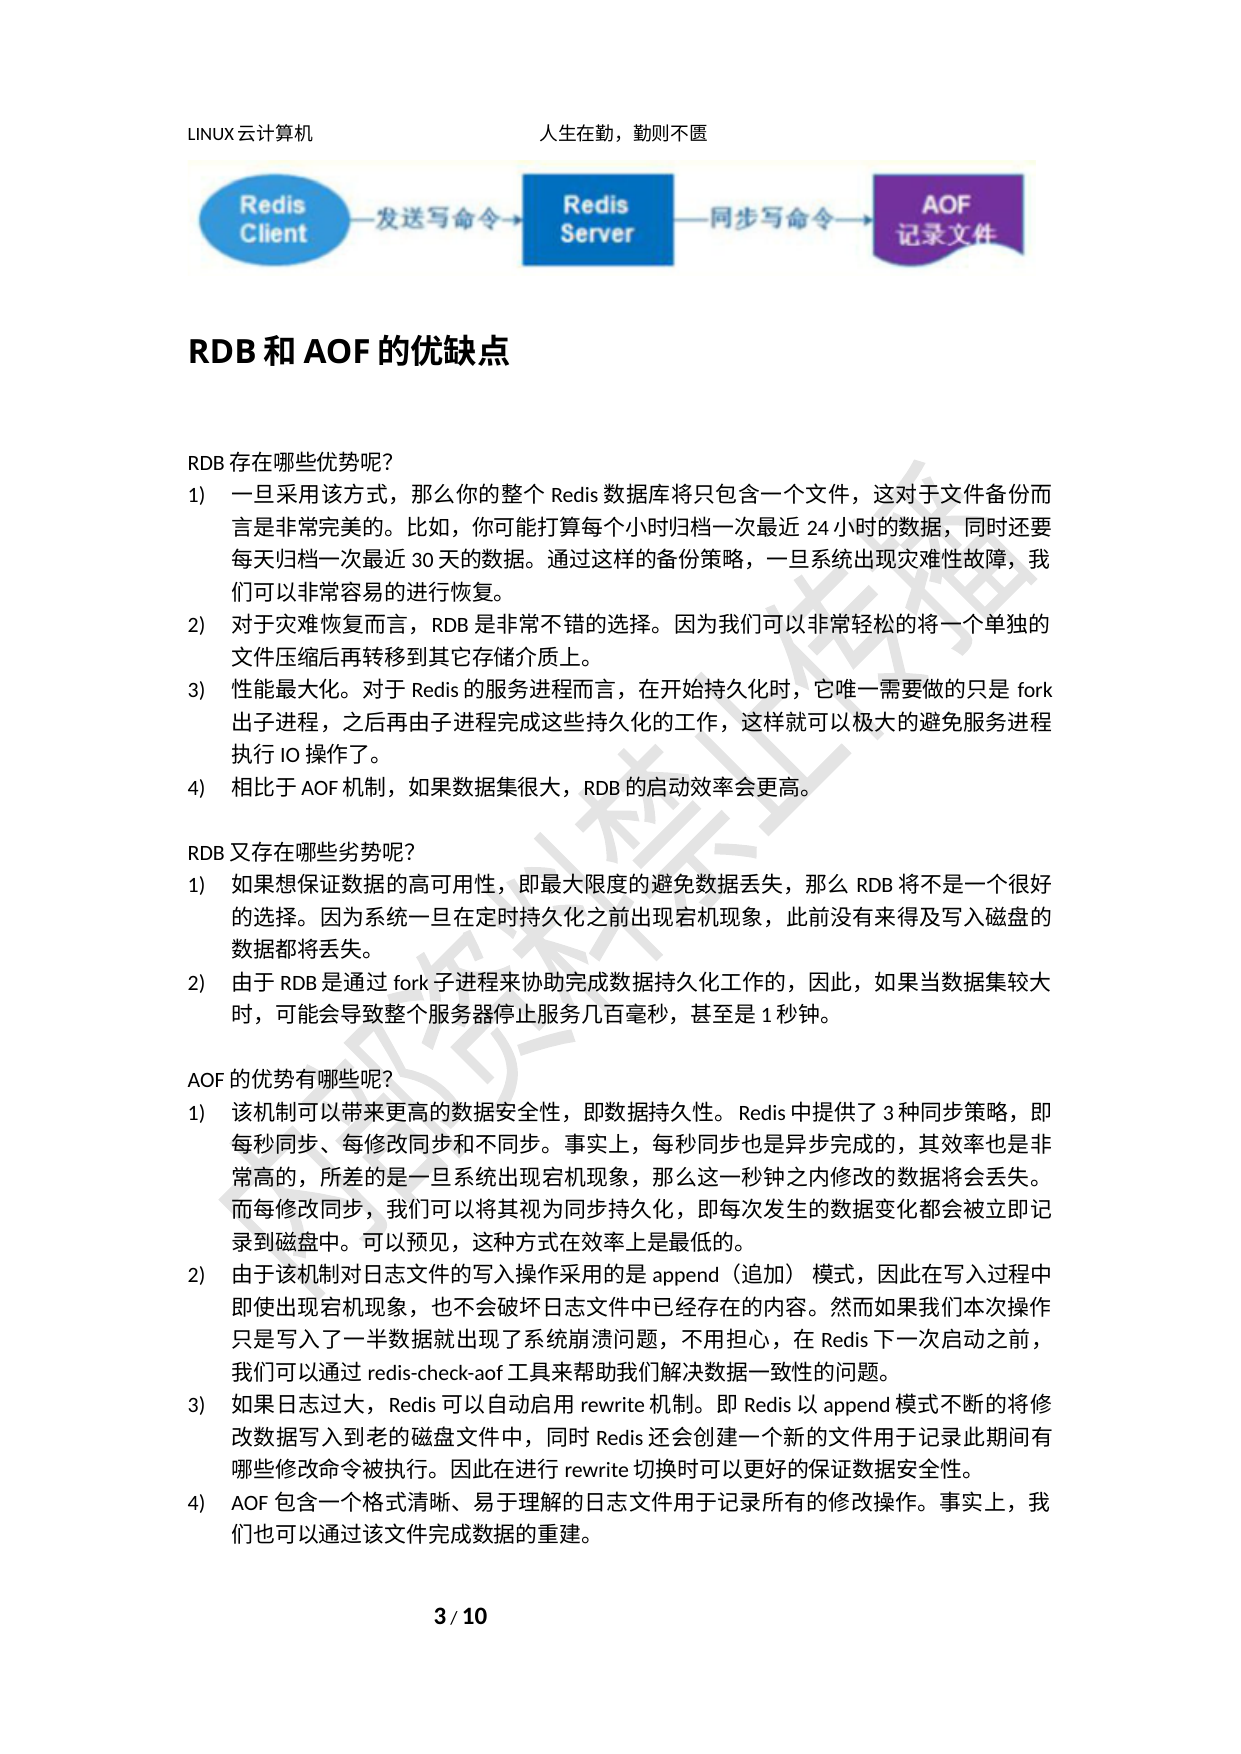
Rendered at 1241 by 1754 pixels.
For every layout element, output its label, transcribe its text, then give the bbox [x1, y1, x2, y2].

list 由于该机制对日志文件的写入操作采用的是 append（追加） 模式，因此在写入过程中即使出现宕机现象，也不会破坏日志文件中已经存在的内容。然而如果我们本次操作只是写入了一半数据就出现了系统崩溃问题，不用担心，在Redis下一次启动之前，我们可以通过 redis-check-aof工具来帮助我们解决数据一致性的问题。 [187, 1257, 1053, 1387]
subtitle RDB和AOF的优缺点 [187, 317, 1053, 382]
list 一旦采用该方式，那么你的整个Redis数据库将只包含一个文件，这对于文件备份而言是非常完美的。比如，你可能打算每个小时归档一次最近24小时的数据，同时还要每天归档一次最近30天的数据。通过这样的备份策略，一旦系统出现灾难性故障，我们可以非常容易的进行恢复。 [187, 477, 1053, 607]
list 性能最大化。对于Redis的服务进程而言，在开始持久化时，它唯一需要做的只是 fork出子进程，之后再由子进程完成这些持久化的工作，这样就可以极大的避免服务进程执行 IO 操作了。 [187, 672, 1053, 769]
list 该机制可以带来更高的数据安全性，即数据持久性。Redis中提供了3种同步策略，即每秒同步、每修改同步和不同步。事实上，每秒同步也是异步完成的，其效率也是非常高的，所差的是一旦系统出现宕机现象，那么这一秒钟之内修改的数据将会丢失。而每修改同步，我们可以将其视为同步持久化，即每次发生的数据变化都会被立即记录到磁盘中。可以预见，这种方式在效率上是最低的。 [187, 1094, 1053, 1257]
list 相比于AOF机制，如果数据集很大，RDB的启动效率会更高。 [187, 769, 1053, 802]
list AOF 包含一个格式清晰、易于理解的日志文件用于记录所有的修改操作。事实上，我们也可以通过该文件完成数据的重建。 [187, 1484, 1053, 1549]
picture [187, 160, 1036, 276]
text RDB存在哪些优势呢？ [187, 444, 1053, 477]
list 如果日志过大，Redis可以自动启用rewrite机制。即Redis以append模式不断的将修改数据写入到老的磁盘文件中，同时Redis还会创建一个新的文件用于记录此期间有哪些修改命令被执行。因此在进行 rewrite 切换时可以更好的保证数据安全性。 [187, 1387, 1053, 1484]
list 由于RDB是通过 fork子进程来协助完成数据持久化工作的，因此，如果当数据集较大时，可能会导致整个服务器停止服务几百毫秒，甚至是1秒钟。 [187, 964, 1053, 1029]
text RDB又存在哪些劣势呢？ [187, 834, 1053, 867]
list 对于灾难恢复而言，RDB 是非常不错的选择。因为我们可以非常轻松的将一个单独的文件压缩后再转移到其它存储介质上。 [187, 607, 1053, 672]
list 如果想保证数据的高可用性，即最大限度的避免数据丢失，那么RDB将不是一个很好的选择。因为系统一旦在定时持久化之前出现宕机现象，此前没有来得及写入磁盘的数据都将丢失。 [187, 867, 1053, 964]
text AOF 的优势有哪些呢？ [187, 1062, 1053, 1094]
